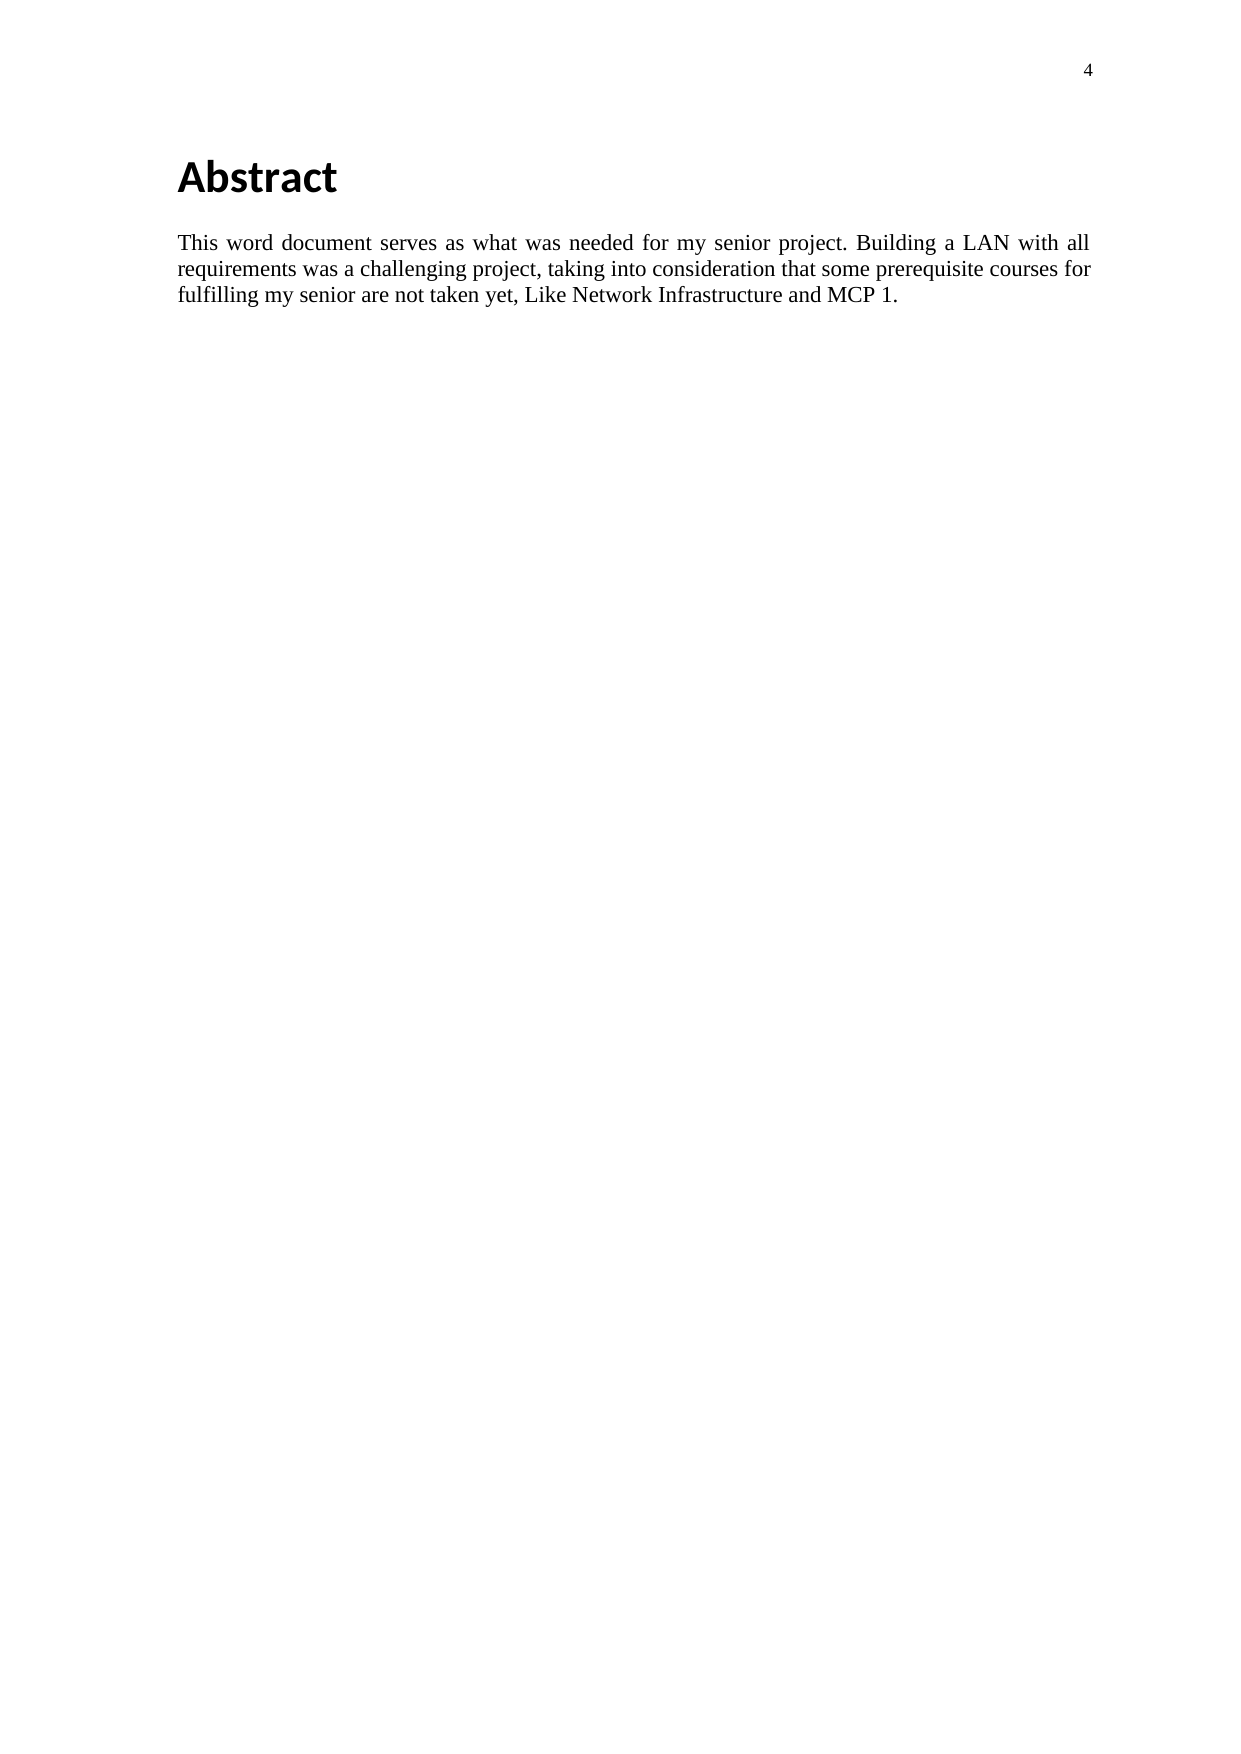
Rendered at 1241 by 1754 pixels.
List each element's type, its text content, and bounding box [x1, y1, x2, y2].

subtitle Abstract [177, 148, 1092, 204]
text This word document serves as what was needed for my senior project. Building a LAN with all requirements was a challenging project, taking into consideration that some prerequisite courses for fulfilling my senior are not taken yet, Like Network Infrastructure and MCP 1. [177, 229, 1092, 308]
